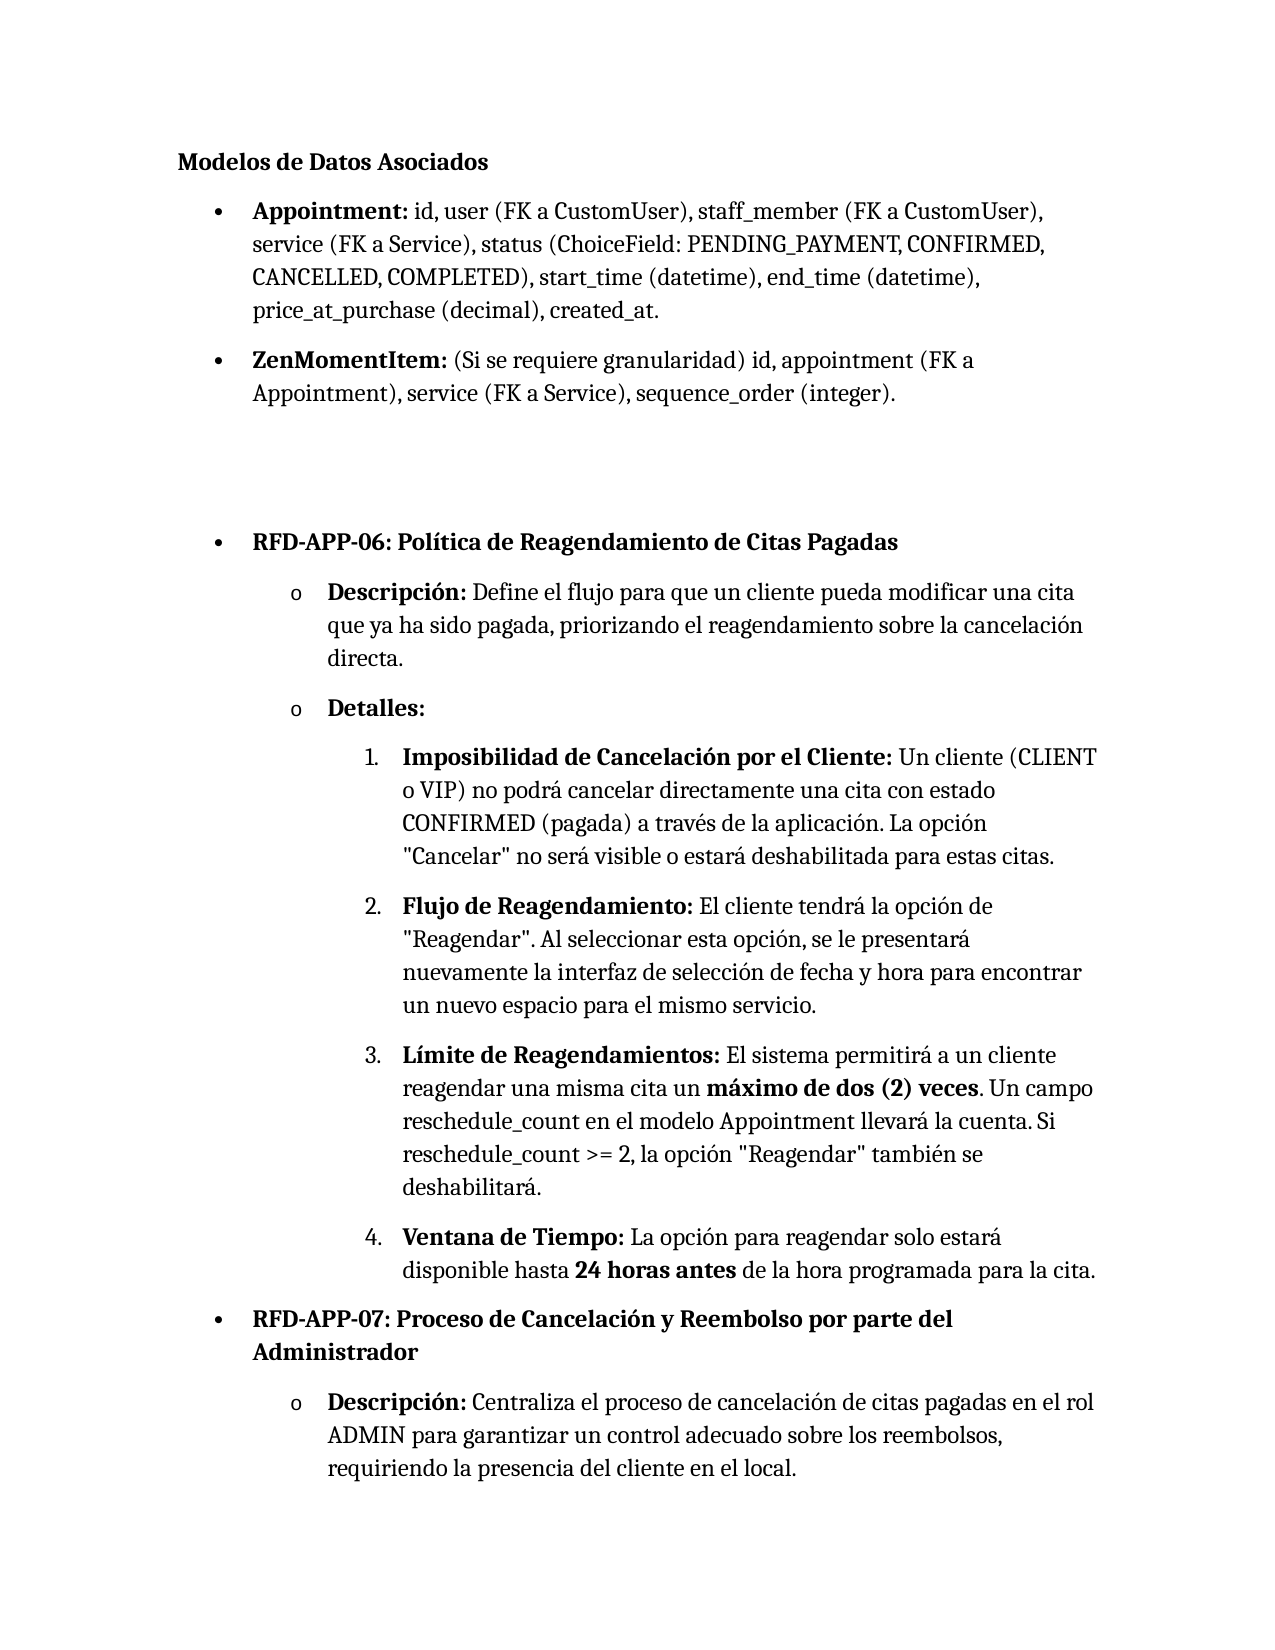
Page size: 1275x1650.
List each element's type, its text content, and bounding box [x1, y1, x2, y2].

list Descripción: Define el flujo para que un cliente pueda modificar una cita que ya ha sido pagada, priorizando el reagendamiento sobre la cancelación directa. [290, 578, 1098, 673]
list Detalles: [290, 693, 1098, 722]
list Flujo de Reagendamiento: El cliente tendrá la opción de "Reagendar". Al seleccionar esta opción, se le presentará nuevamente la interfaz de selección de fecha y hora para encontrar un nuevo espacio para el mismo servicio. [365, 892, 1098, 1020]
list RFD-APP-06: Política de Reagendamiento de Citas Pagadas [215, 528, 1098, 557]
list Límite de Reagendamientos: El sistema permitirá a un cliente reagendar una misma cita un máximo de dos (2) veces. Un campo reschedule_count en el modelo Appointment llevará la cuenta. Si reschedule_count >= 2, la opción "Reagendar" también se deshabilitará. [365, 1041, 1098, 1202]
list Imposibilidad de Cancelación por el Cliente: Un cliente (CLIENT o VIP) no podrá cancelar directamente una cita con estado CONFIRMED (pagada) a través de la aplicación. La opción "Cancelar" no será visible o estará deshabilitada para estas citas. [365, 743, 1098, 871]
list Appointment: id, user (FK a CustomUser), staff_member (FK a CustomUser), service (FK a Service), status (ChoiceField: PENDING_PAYMENT, CONFIRMED, CANCELLED, COMPLETED), start_time (datetime), end_time (datetime), price_at_purchase (decimal), created_at. [215, 197, 1098, 325]
list RFD-APP-07: Proceso de Cancelación y Reembolso por parte del Administrador [215, 1305, 1098, 1367]
list Ventana de Tiempo: La opción para reagendar solo estará disponible hasta 24 horas antes de la hora programada para la cita. [365, 1222, 1098, 1284]
text Modelos de Datos Asociados [177, 148, 1098, 176]
list Descripción: Centraliza el proceso de cancelación de citas pagadas en el rol ADMIN para garantizar un control adecuado sobre los reembolsos, requiriendo la presencia del cliente en el local. [290, 1388, 1098, 1483]
list ZenMomentItem: (Si se requiere granularidad) id, appointment (FK a Appointment), service (FK a Service), sequence_order (integer). [215, 346, 1098, 408]
